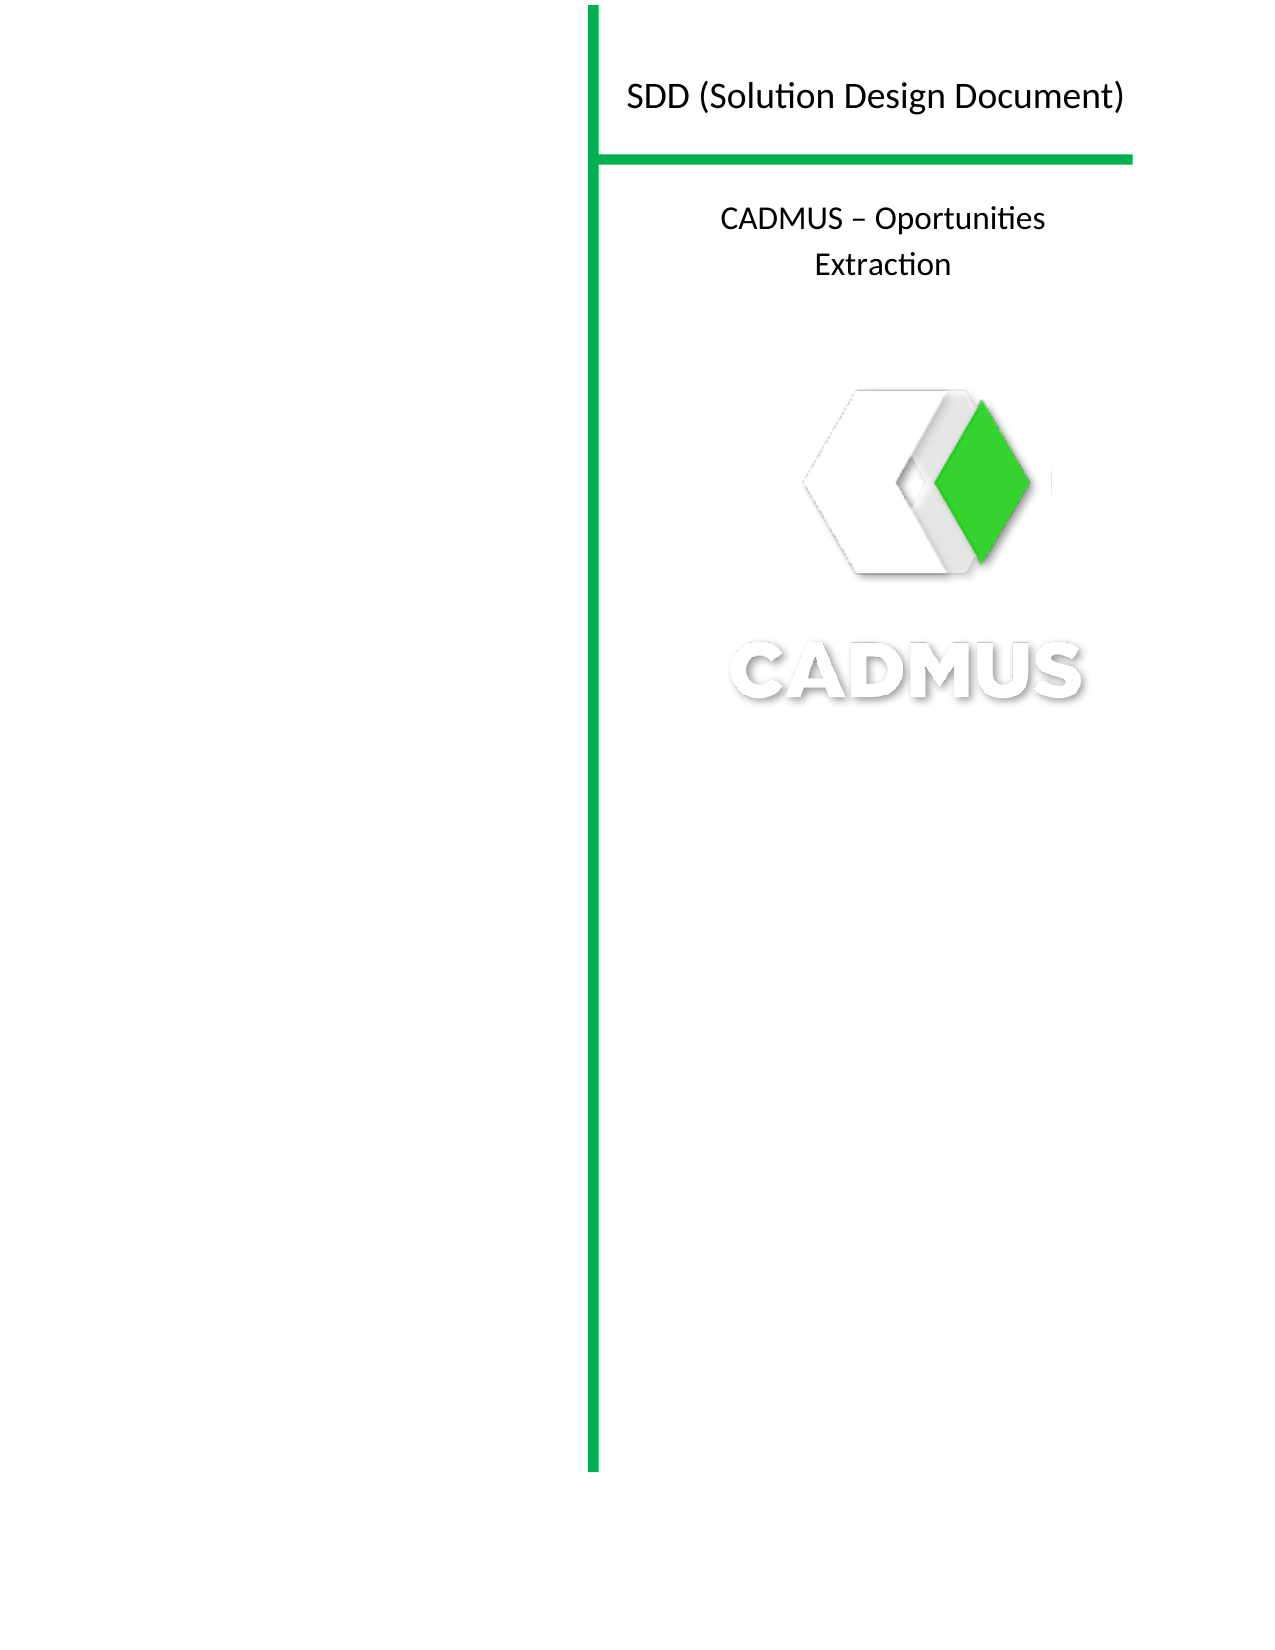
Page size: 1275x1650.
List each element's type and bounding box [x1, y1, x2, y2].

picture [723, 271, 1093, 762]
